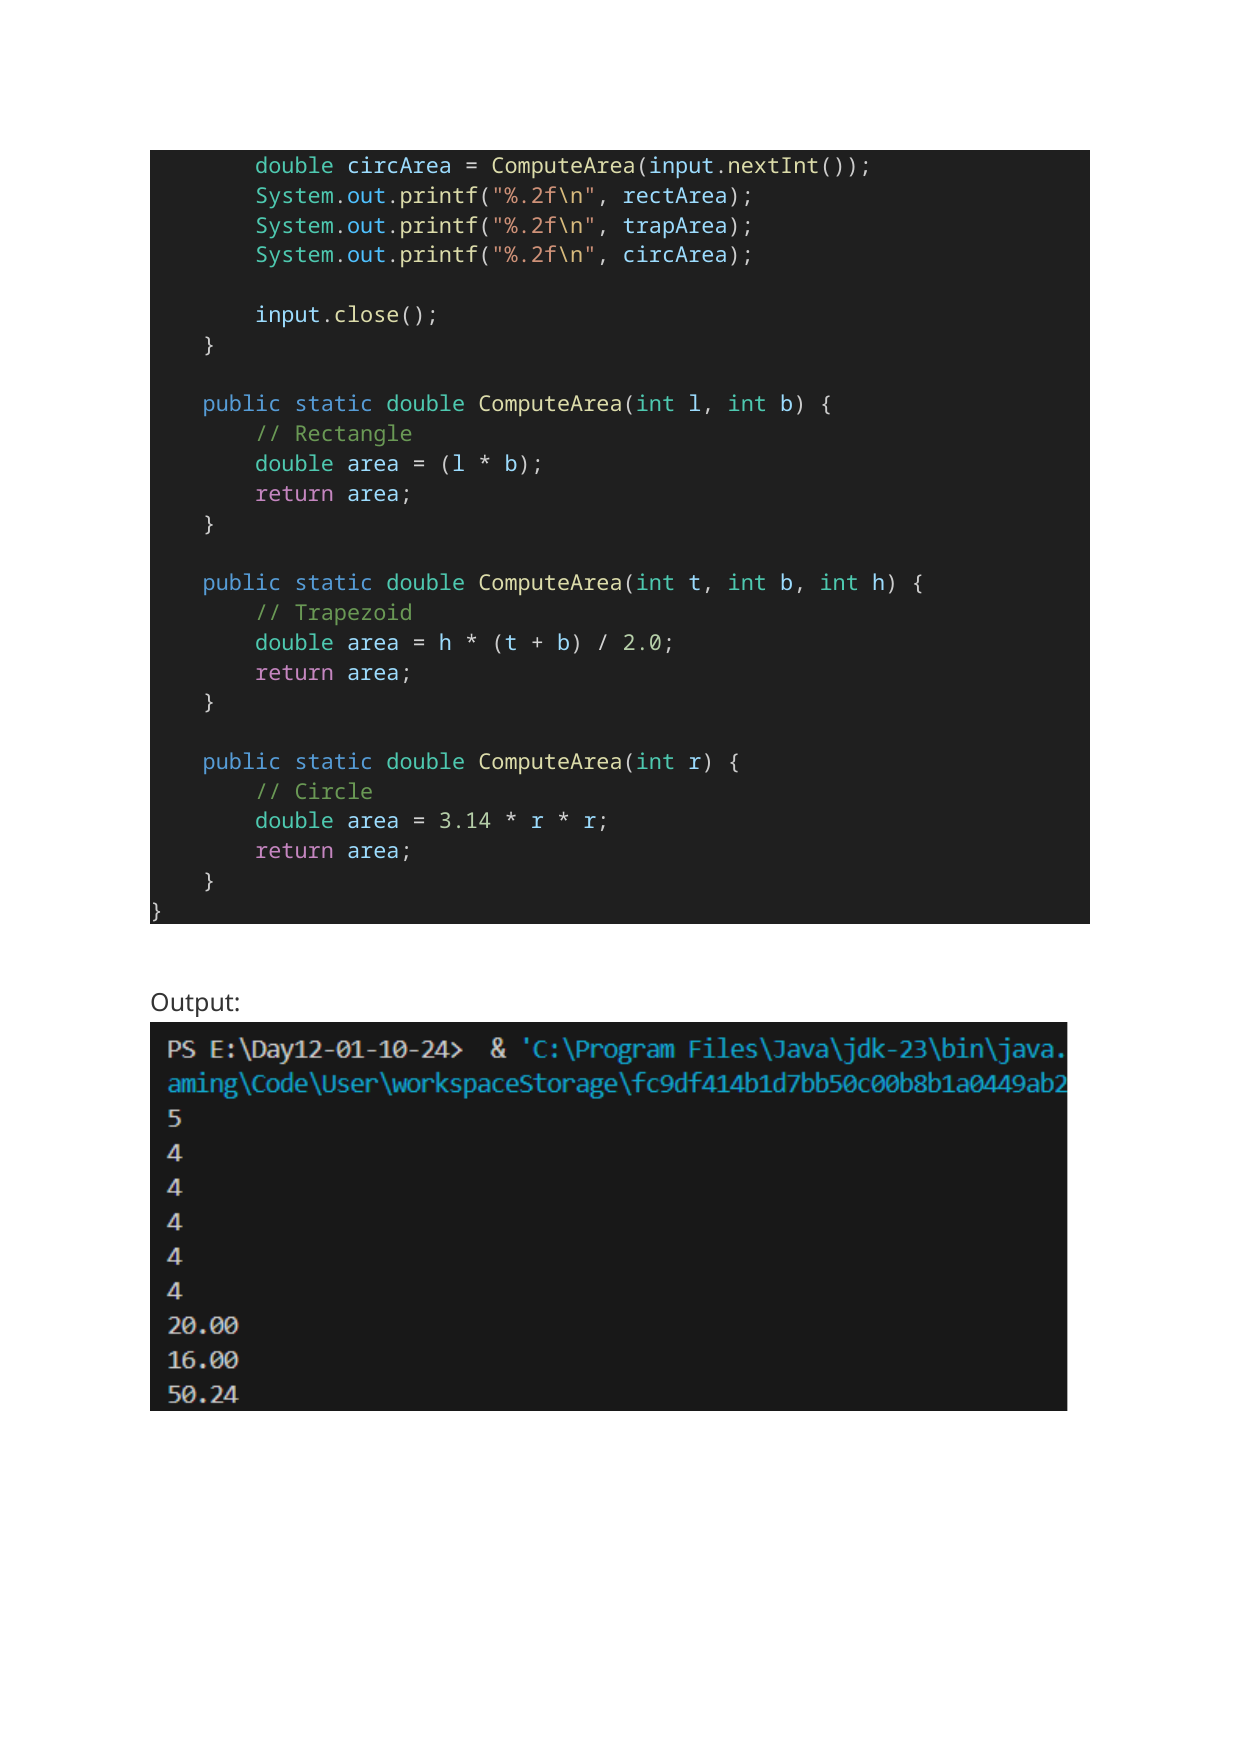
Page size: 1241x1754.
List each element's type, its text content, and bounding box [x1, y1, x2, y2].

text return area; [150, 478, 1090, 507]
text } [150, 895, 1090, 924]
text return area; [150, 656, 1090, 686]
picture [150, 1022, 1068, 1411]
text System.out.printf("%.2f\n", trapArea); [150, 209, 1090, 239]
text double area = (l * b); [150, 448, 1090, 478]
text // Rectangle [150, 418, 1090, 448]
text // Trapezoid [150, 597, 1090, 627]
text System.out.printf("%.2f\n", rectArea); [150, 180, 1090, 209]
text // Circle [150, 776, 1090, 805]
text System.out.printf("%.2f\n", circArea); [150, 239, 1090, 269]
text public static double ComputeArea(int l, int b) { [150, 388, 1090, 418]
text public static double ComputeArea(int t, int b, int h) { [150, 567, 1090, 597]
text double circArea = ComputeArea(input.nextInt()); [150, 150, 1090, 180]
text double area = 3.14 * r * r; [150, 805, 1090, 835]
text } [150, 329, 1090, 358]
text double area = h * (t + b) / 2.0; [150, 627, 1090, 656]
text } [150, 686, 1090, 716]
text } [150, 865, 1090, 895]
text input.close(); [150, 299, 1090, 329]
text return area; [150, 835, 1090, 865]
text } [150, 507, 1090, 537]
text public static double ComputeArea(int r) { [150, 746, 1090, 776]
